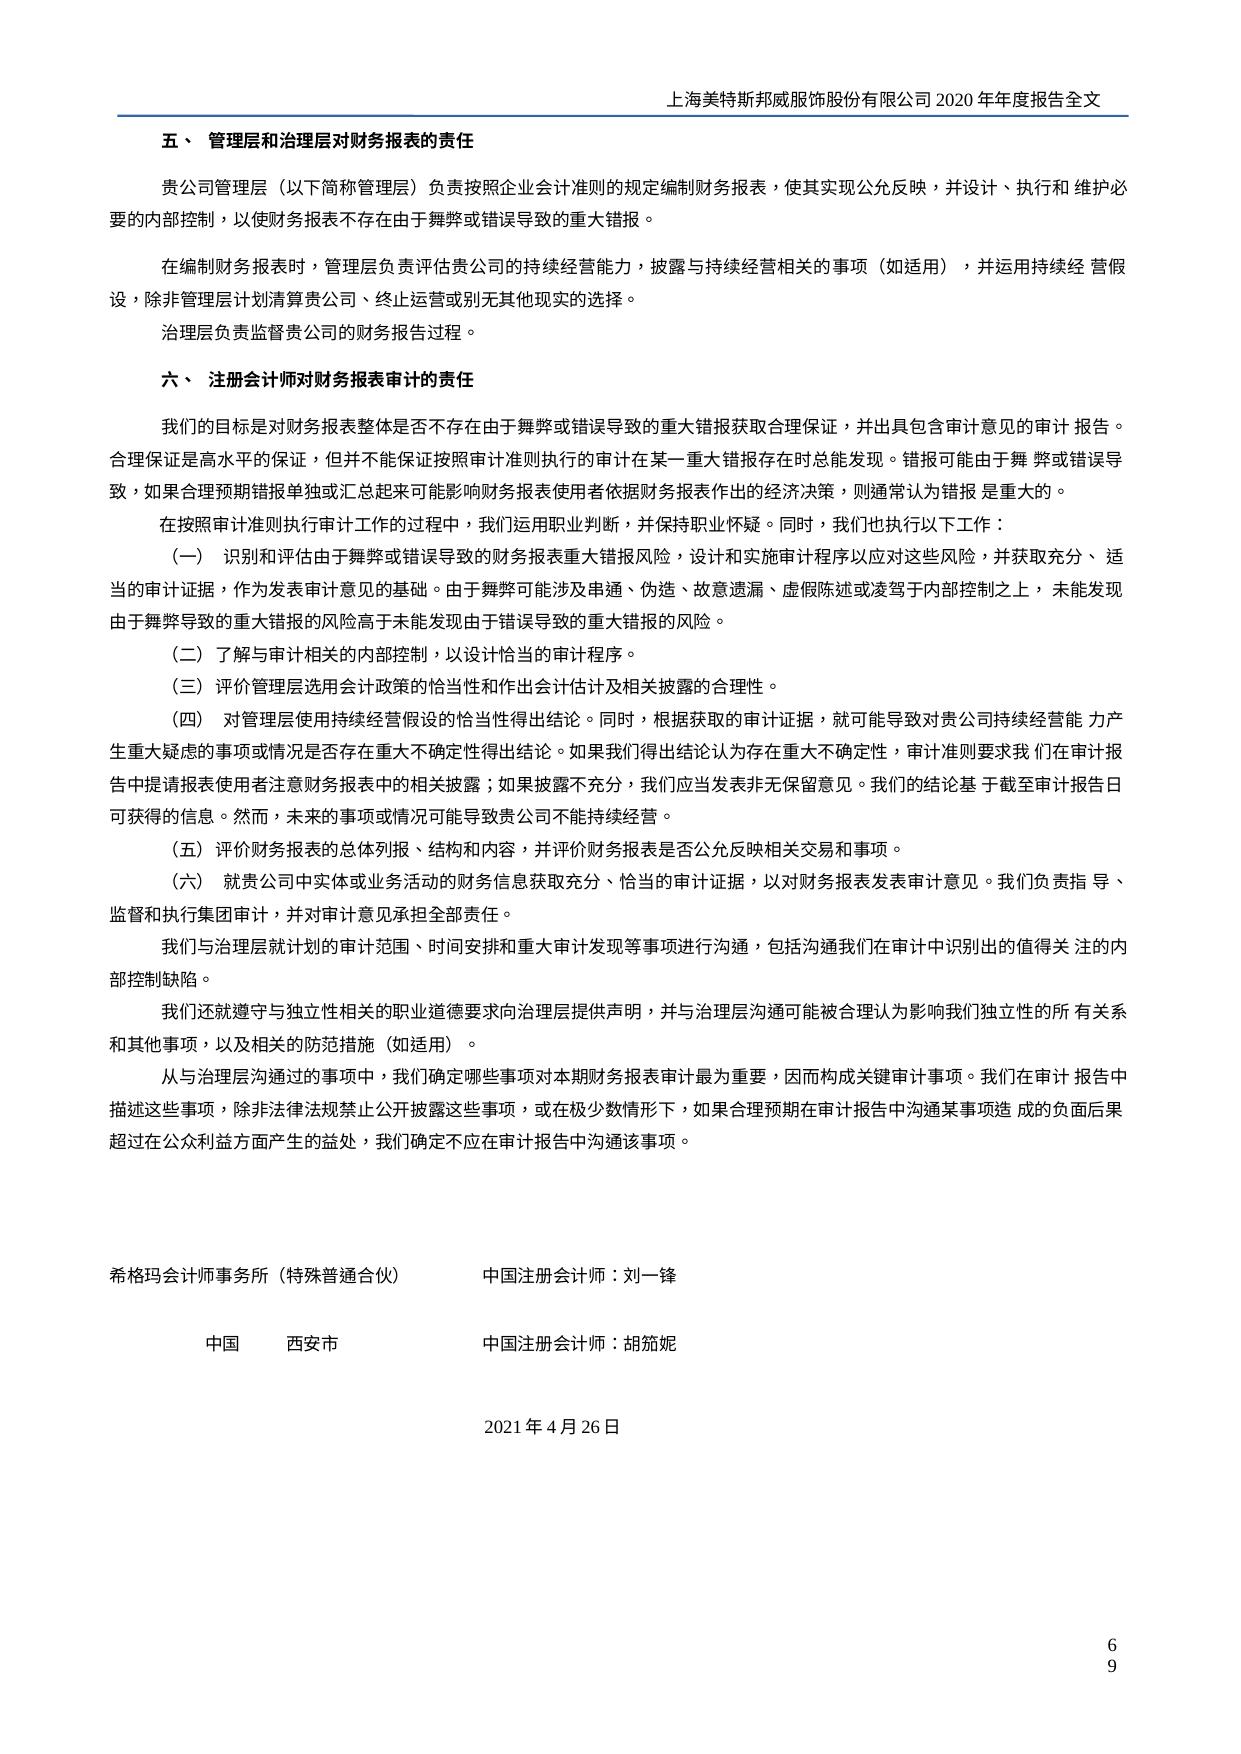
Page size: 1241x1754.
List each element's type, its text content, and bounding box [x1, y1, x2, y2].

text （六） 就贵公司中实体或业务活动的财务信息获取充分、恰当的审计证据，以对财务报表发表审计意见。我们负责指 导、监督和执行集团审计，并对审计意见承担全部责任。 [109, 863, 1128, 928]
text （三） 评价管理层选用会计政策的恰当性和作出会计估计及相关披露的合理性。 [109, 668, 1128, 700]
text 治理层负责监督贵公司的财务报告过程。 [109, 313, 1128, 346]
text 中国 西安市 中国注册会计师：胡笳妮 [109, 1332, 1128, 1356]
text 在按照审计准则执行审计工作的过程中，我们运用职业判断，并保持职业怀疑。同时，我们也执行以下工作： [109, 505, 1128, 538]
text 贵公司管理层（以下简称管理层）负责按照企业会计准则的规定编制财务报表，使其实现公允反映，并设计、执行和 维护必要的内部控制，以使财务报表不存在由于舞弊或错误导致的重大错报。 [109, 169, 1128, 233]
text （二） 了解与审计相关的内部控制，以设计恰当的审计程序。 [109, 635, 1128, 668]
text 我们与治理层就计划的审计范围、时间安排和重大审计发现等事项进行沟通，包括沟通我们在审计中识别出的值得关 注的内部控制缺陷。 [109, 928, 1128, 993]
text 六、 注册会计师对财务报表审计的责任 [109, 361, 1128, 393]
text 从与治理层沟通过的事项中，我们确定哪些事项对本期财务报表审计最为重要，因而构成关键审计事项。我们在审计 报告中描述这些事项，除非法律法规禁止公开披露这些事项，或在极少数情形下，如果合理预期在审计报告中沟通某事项造 成的负面后果超过在公众利益方面产生的益处，我们确定不应在审计报告中沟通该事项。 [109, 1058, 1128, 1155]
text 五、 管理层和治理层对财务报表的责任 [109, 122, 1128, 154]
text （五） 评价财务报表的总体列报、结构和内容，并评价财务报表是否公允反映相关交易和事项。 [109, 830, 1128, 863]
text 2021年4月26日 [484, 1414, 1128, 1438]
text （四） 对管理层使用持续经营假设的恰当性得出结论。同时，根据获取的审计证据，就可能导致对贵公司持续经营能 力产生重大疑虑的事项或情况是否存在重大不确定性得出结论。如果我们得出结论认为存在重大不确定性，审计准则要求我 们在审计报告中提请报表使用者注意财务报表中的相关披露；如果披露不充分，我们应当发表非无保留意见。我们的结论基 于截至审计报告日可获得的信息。然而，未来的事项或情况可能导致贵公司不能持续经营。 [109, 700, 1128, 830]
text 希格玛会计师事务所（特殊普通合伙） 中国注册会计师：刘一锋 [109, 1264, 1128, 1288]
text 我们的目标是对财务报表整体是否不存在由于舞弊或错误导致的重大错报获取合理保证，并出具包含审计意见的审计 报告。合理保证是高水平的保证，但并不能保证按照审计准则执行的审计在某一重大错报存在时总能发现。错报可能由于舞 弊或错误导致，如果合理预期错报单独或汇总起来可能影响财务报表使用者依据财务报表作出的经济决策，则通常认为错报 是重大的。 [109, 408, 1128, 505]
text （一） 识别和评估由于舞弊或错误导致的财务报表重大错报风险，设计和实施审计程序以应对这些风险，并获取充分、 适当的审计证据，作为发表审计意见的基础。由于舞弊可能涉及串通、伪造、故意遗漏、虚假陈述或凌驾于内部控制之上， 未能发现由于舞弊导致的重大错报的风险高于未能发现由于错误导致的重大错报的风险。 [109, 538, 1128, 635]
text 我们还就遵守与独立性相关的职业道德要求向治理层提供声明，并与治理层沟通可能被合理认为影响我们独立性的所 有关系和其他事项，以及相关的防范措施（如适用）。 [109, 993, 1128, 1058]
text 在编制财务报表时，管理层负责评估贵公司的持续经营能力，披露与持续经营相关的事项（如适用），并运用持续经 营假设，除非管理层计划清算贵公司、终止运营或别无其他现实的选择。 [109, 247, 1128, 313]
